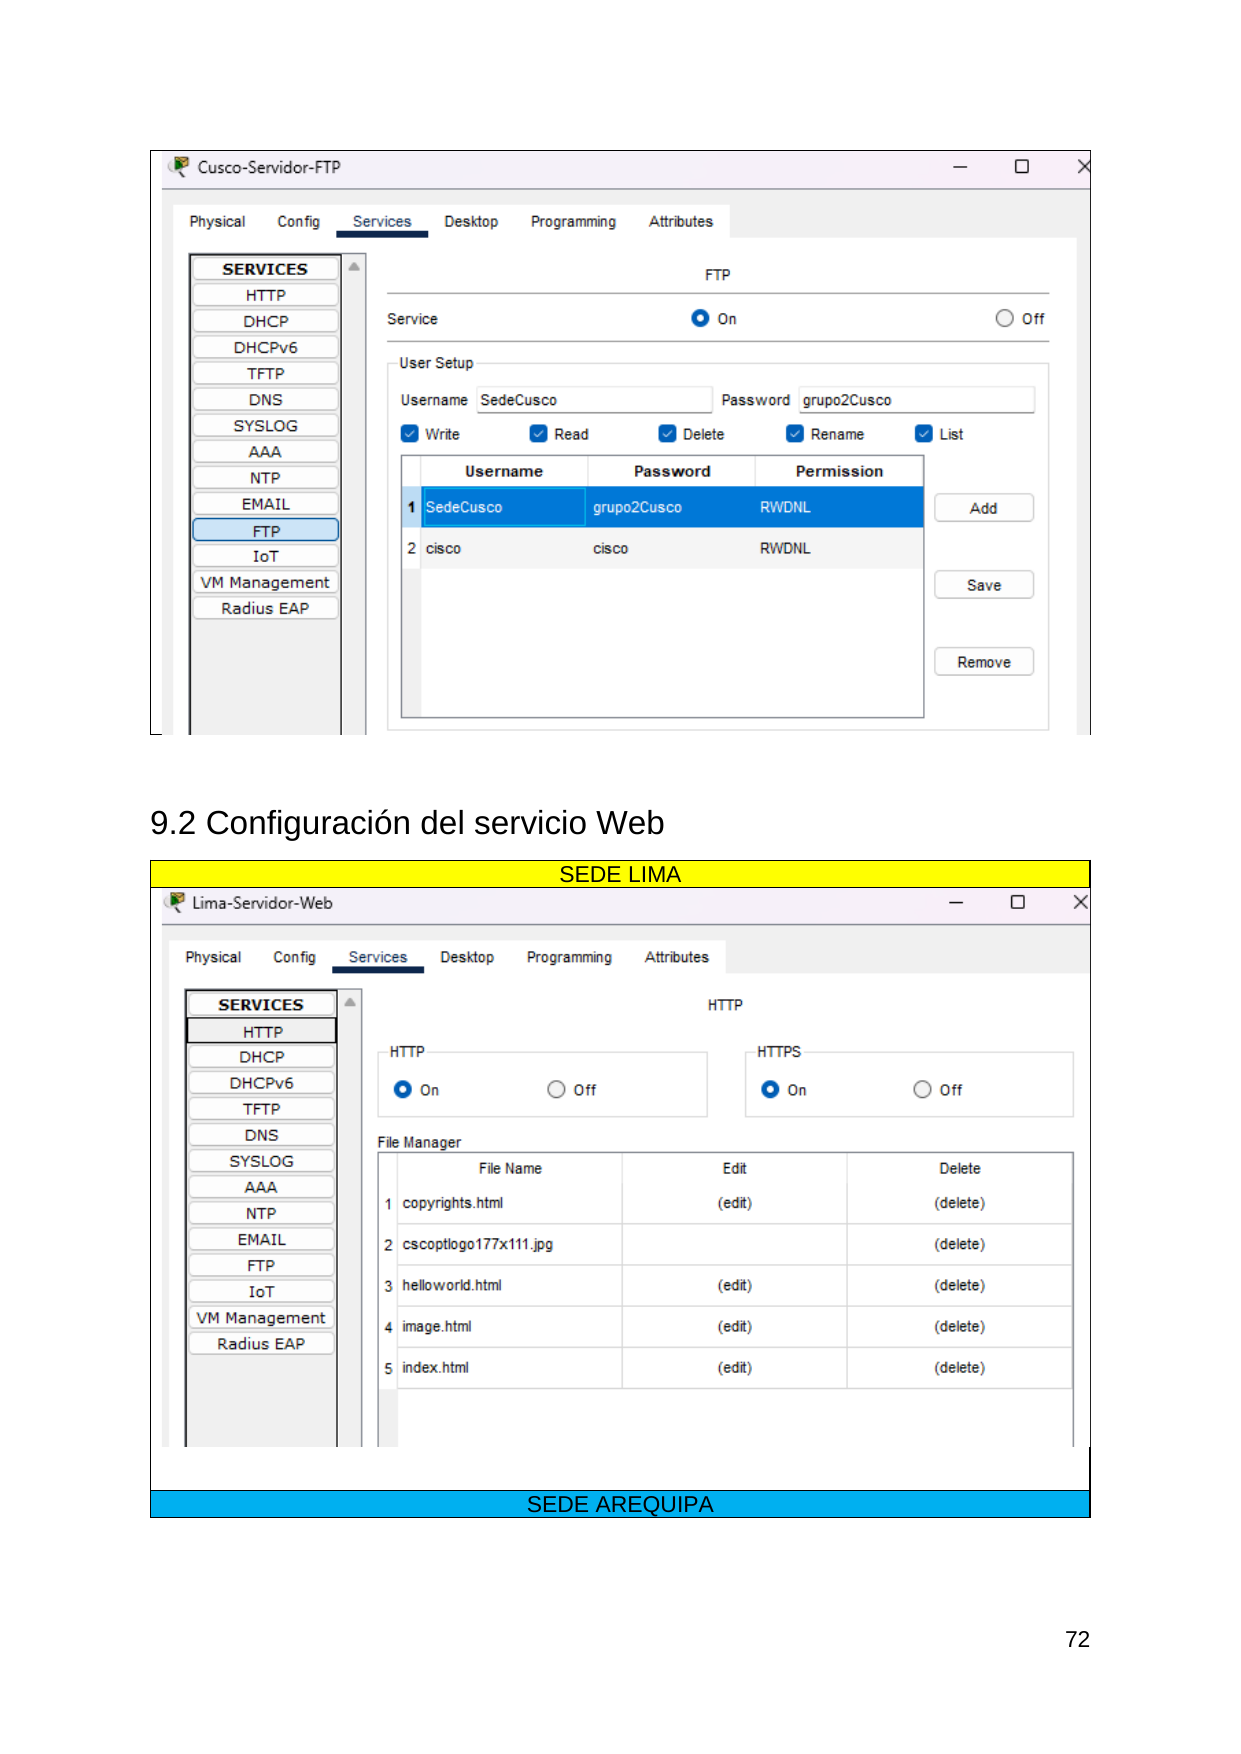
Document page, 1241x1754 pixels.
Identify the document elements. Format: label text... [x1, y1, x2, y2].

table_cell [151, 888, 1089, 1490]
picture [161, 888, 1091, 1447]
subtitle 9.2 Configuración del servicio Web [150, 803, 1090, 841]
picture [161, 151, 1091, 735]
table_header SEDE LIMA [151, 861, 1089, 887]
table_cell [151, 151, 161, 734]
table_cell SEDE AREQUIPA [151, 1491, 1089, 1517]
